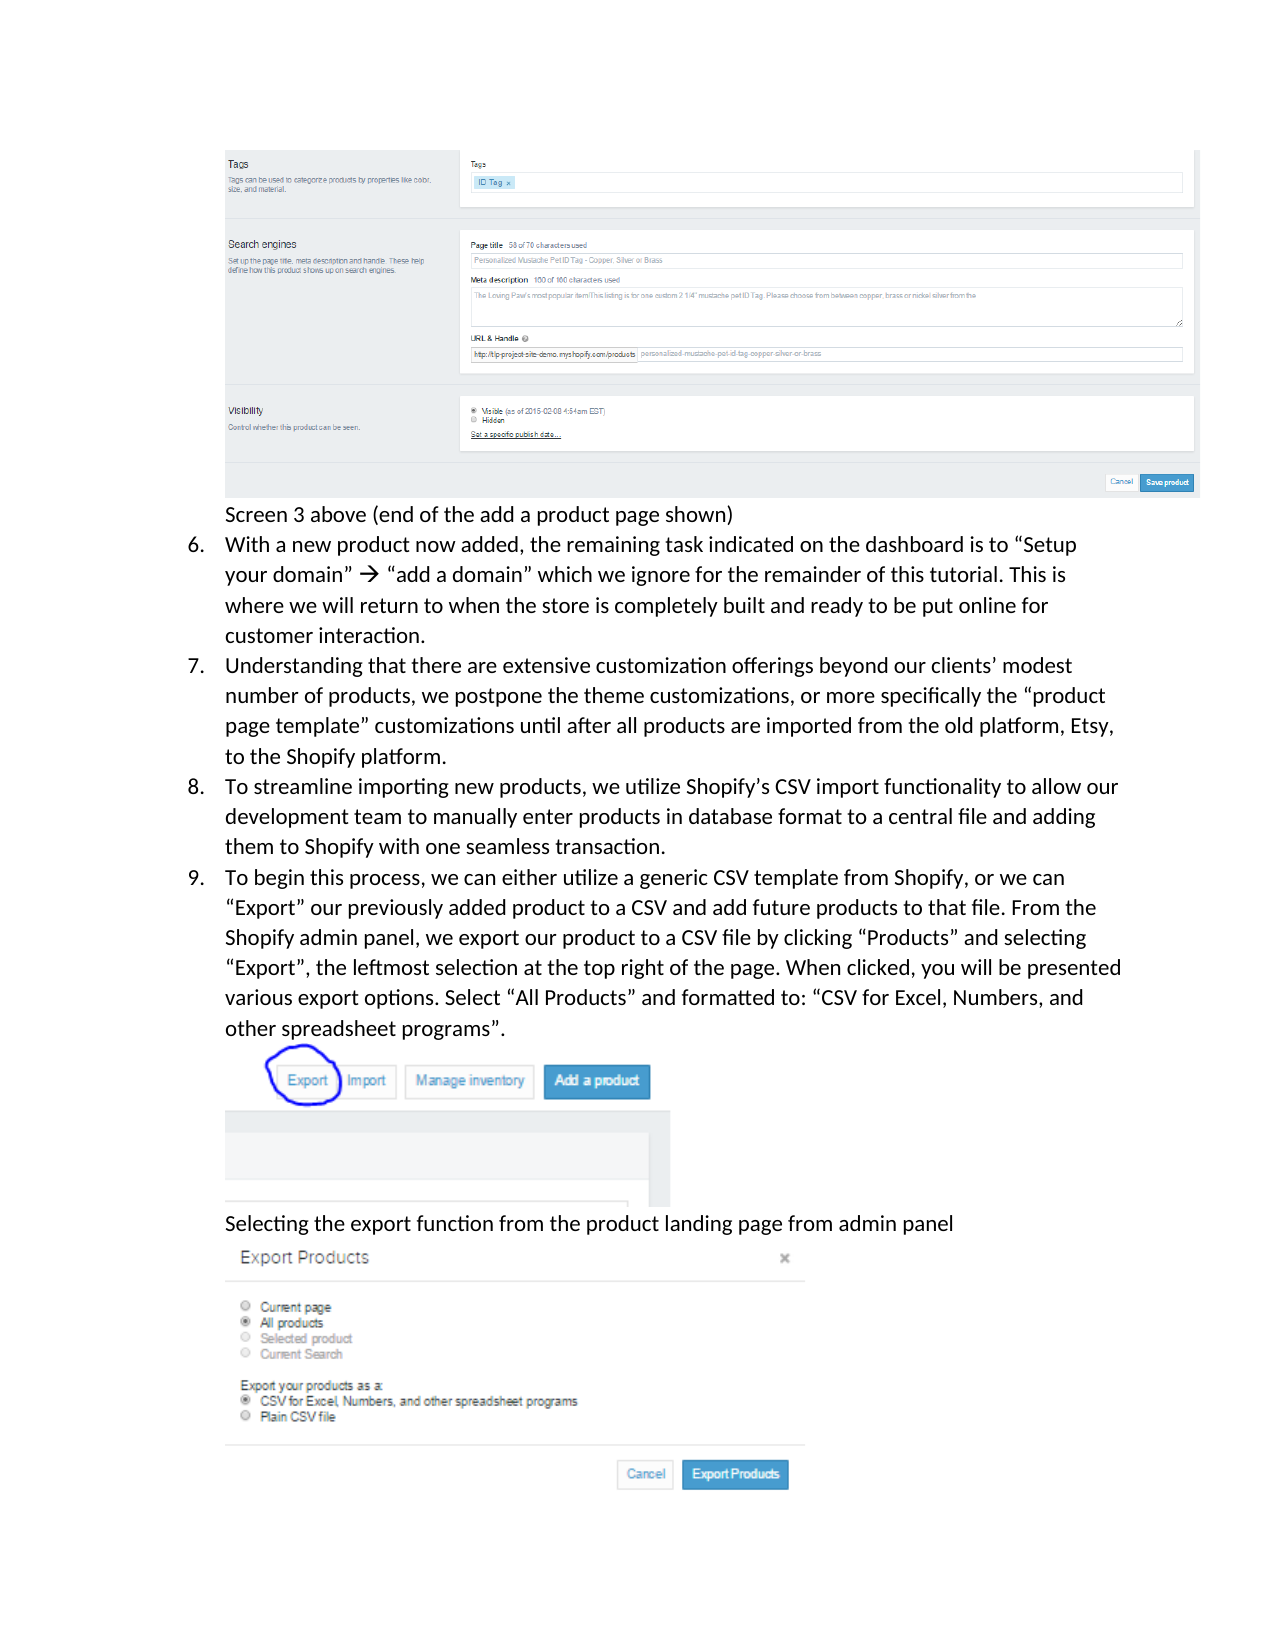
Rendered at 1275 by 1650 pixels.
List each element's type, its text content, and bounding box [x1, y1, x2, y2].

picture [225, 1043, 671, 1207]
picture [225, 150, 1200, 498]
list Screen 3 above (end of the add a product page shown) [225, 500, 1125, 528]
list With a new product now added, the remaining task indicated on the dashboard is to “Setup your domain” “add a domain” which we ignore for the remainder of this tutorial. This is where we will return to when the store is completely built and ready to be put online for customer interaction. [187, 530, 1125, 649]
picture [225, 1238, 805, 1500]
list To begin this process, we can either utilize a generic CSV template from Shopify, or we can “Export” our previously added product to a CSV and add future products to that file. From the Shopify admin panel, we export our product to a CSV file by clicking “Products” and selecting “Export”, the leftmost selection at the top right of the page. When clicked, you will be presented various export options. Select “All Products” and formatted to: “CSV for Excel, Numbers, and other spreadsheet programs”. [187, 863, 1125, 1042]
list To streamline importing new products, we utilize Shopify’s CSV import functionality to allow our development team to manually enter products in database format to a central file and adding them to Shopify with one seamless transaction. [187, 772, 1125, 861]
list Selecting the export function from the product landing page from admin panel [225, 1209, 1125, 1237]
list Understanding that there are extensive customization offerings beyond our clients’ modest number of products, we postpone the theme customizations, or more specifically the “product page template” customizations until after all products are imported from the old platform, Etsy, to the Shopify platform. [187, 651, 1125, 770]
